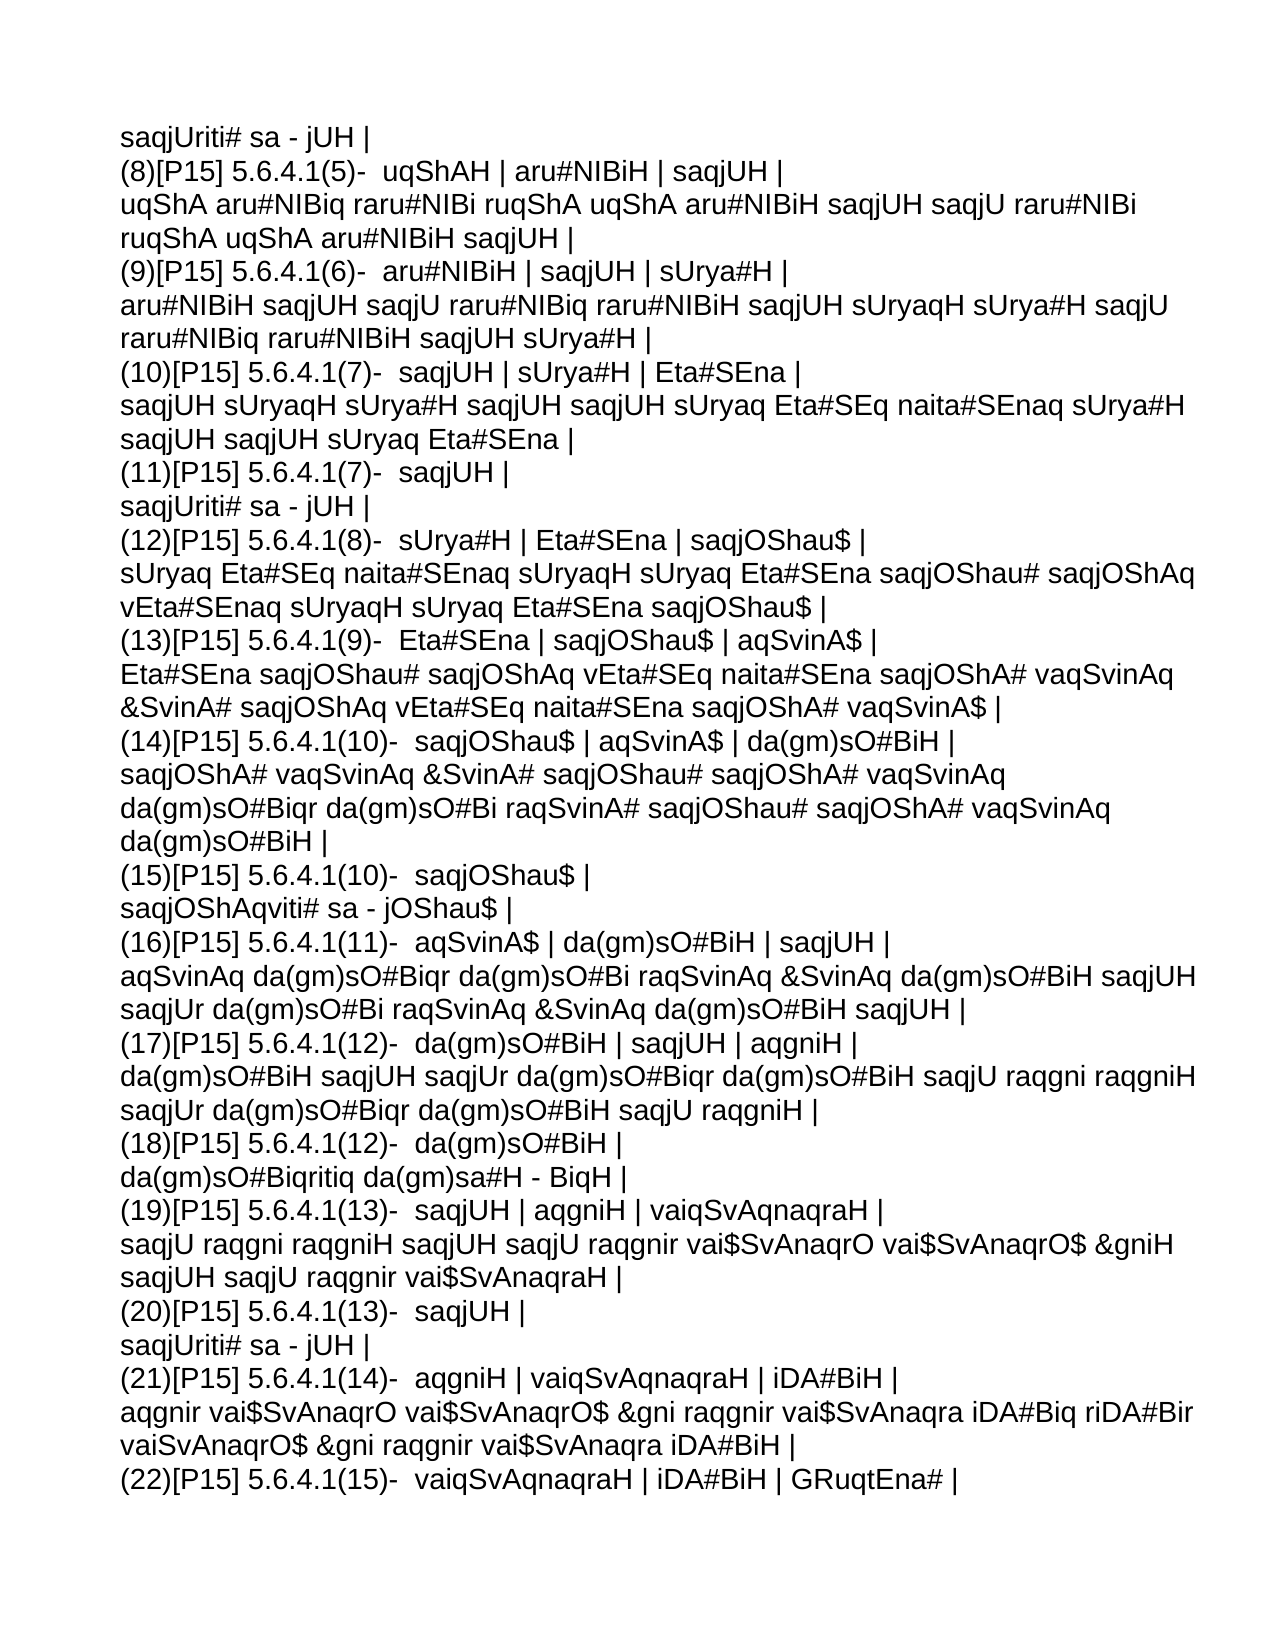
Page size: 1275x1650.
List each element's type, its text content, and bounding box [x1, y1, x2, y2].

text aqgnir vai$SvAnaqrO vai$SvAnaqrO$ &gni raqgnir vai$SvAnaqra iDA#Biq riDA#Bir vaiSvAnaqrO$ &gni raqgnir vai$SvAnaqra iDA#BiH | [120, 1394, 1200, 1462]
text (11)[P15] 5.6.4.1(7)- saqjUH | [120, 455, 1200, 489]
text (14)[P15] 5.6.4.1(10)- saqjOShau$ | aqSvinA$ | da(gm)sO#BiH | [120, 724, 1200, 757]
text (17)[P15] 5.6.4.1(12)- da(gm)sO#BiH | saqjUH | aqgniH | [120, 1026, 1200, 1059]
text saqjOShAqviti# sa - jOShau$ | [120, 891, 1200, 925]
text (13)[P15] 5.6.4.1(9)- Eta#SEna | saqjOShau$ | aqSvinA$ | [120, 623, 1200, 657]
text aqSvinAq da(gm)sO#Biqr da(gm)sO#Bi raqSvinAq &SvinAq da(gm)sO#BiH saqjUH saqjUr da(gm)sO#Bi raqSvinAq &SvinAq da(gm)sO#BiH saqjUH | [120, 958, 1200, 1026]
text da(gm)sO#Biqritiq da(gm)sa#H - BiqH | [120, 1160, 1200, 1193]
text aru#NIBiH saqjUH saqjU raru#NIBiq raru#NIBiH saqjUH sUryaqH sUrya#H saqjU raru#NIBiq raru#NIBiH saqjUH sUrya#H | [120, 288, 1200, 355]
text saqjUriti# sa - jUH | [120, 120, 1200, 153]
text uqShA aru#NIBiq raru#NIBi ruqShA uqShA aru#NIBiH saqjUH saqjU raru#NIBi ruqShA uqShA aru#NIBiH saqjUH | [120, 187, 1200, 254]
text (20)[P15] 5.6.4.1(13)- saqjUH | [120, 1294, 1200, 1327]
text sUryaq Eta#SEq naita#SEnaq sUryaqH sUryaq Eta#SEna saqjOShau# saqjOShAq vEta#SEnaq sUryaqH sUryaq Eta#SEna saqjOShau$ | [120, 556, 1200, 623]
text (12)[P15] 5.6.4.1(8)- sUrya#H | Eta#SEna | saqjOShau$ | [120, 522, 1200, 556]
text (9)[P15] 5.6.4.1(6)- aru#NIBiH | saqjUH | sUrya#H | [120, 254, 1200, 288]
text saqjUH sUryaqH sUrya#H saqjUH saqjUH sUryaq Eta#SEq naita#SEnaq sUrya#H saqjUH saqjUH sUryaq Eta#SEna | [120, 388, 1200, 455]
text (8)[P15] 5.6.4.1(5)- uqShAH | aru#NIBiH | saqjUH | [120, 153, 1200, 187]
text saqjUriti# sa - jUH | [120, 1327, 1200, 1361]
text Eta#SEna saqjOShau# saqjOShAq vEta#SEq naita#SEna saqjOShA# vaqSvinAq &SvinA# saqjOShAq vEta#SEq naita#SEna saqjOShA# vaqSvinA$ | [120, 657, 1200, 724]
text (16)[P15] 5.6.4.1(11)- aqSvinA$ | da(gm)sO#BiH | saqjUH | [120, 925, 1200, 958]
text (15)[P15] 5.6.4.1(10)- saqjOShau$ | [120, 858, 1200, 891]
text (19)[P15] 5.6.4.1(13)- saqjUH | aqgniH | vaiqSvAqnaqraH | [120, 1193, 1200, 1227]
text da(gm)sO#BiH saqjUH saqjUr da(gm)sO#Biqr da(gm)sO#BiH saqjU raqgni raqgniH saqjUr da(gm)sO#Biqr da(gm)sO#BiH saqjU raqgniH | [120, 1059, 1200, 1126]
text saqjU raqgni raqgniH saqjUH saqjU raqgnir vai$SvAnaqrO vai$SvAnaqrO$ &gniH saqjUH saqjU raqgnir vai$SvAnaqraH | [120, 1227, 1200, 1294]
text saqjOShA# vaqSvinAq &SvinA# saqjOShau# saqjOShA# vaqSvinAq da(gm)sO#Biqr da(gm)sO#Bi raqSvinA# saqjOShau# saqjOShA# vaqSvinAq da(gm)sO#BiH | [120, 757, 1200, 858]
text saqjUriti# sa - jUH | [120, 489, 1200, 522]
text (10)[P15] 5.6.4.1(7)- saqjUH | sUrya#H | Eta#SEna | [120, 355, 1200, 388]
text (22)[P15] 5.6.4.1(15)- vaiqSvAqnaqraH | iDA#BiH | GRuqtEna# | [120, 1462, 1200, 1495]
text (18)[P15] 5.6.4.1(12)- da(gm)sO#BiH | [120, 1126, 1200, 1160]
text (21)[P15] 5.6.4.1(14)- aqgniH | vaiqSvAqnaqraH | iDA#BiH | [120, 1361, 1200, 1394]
